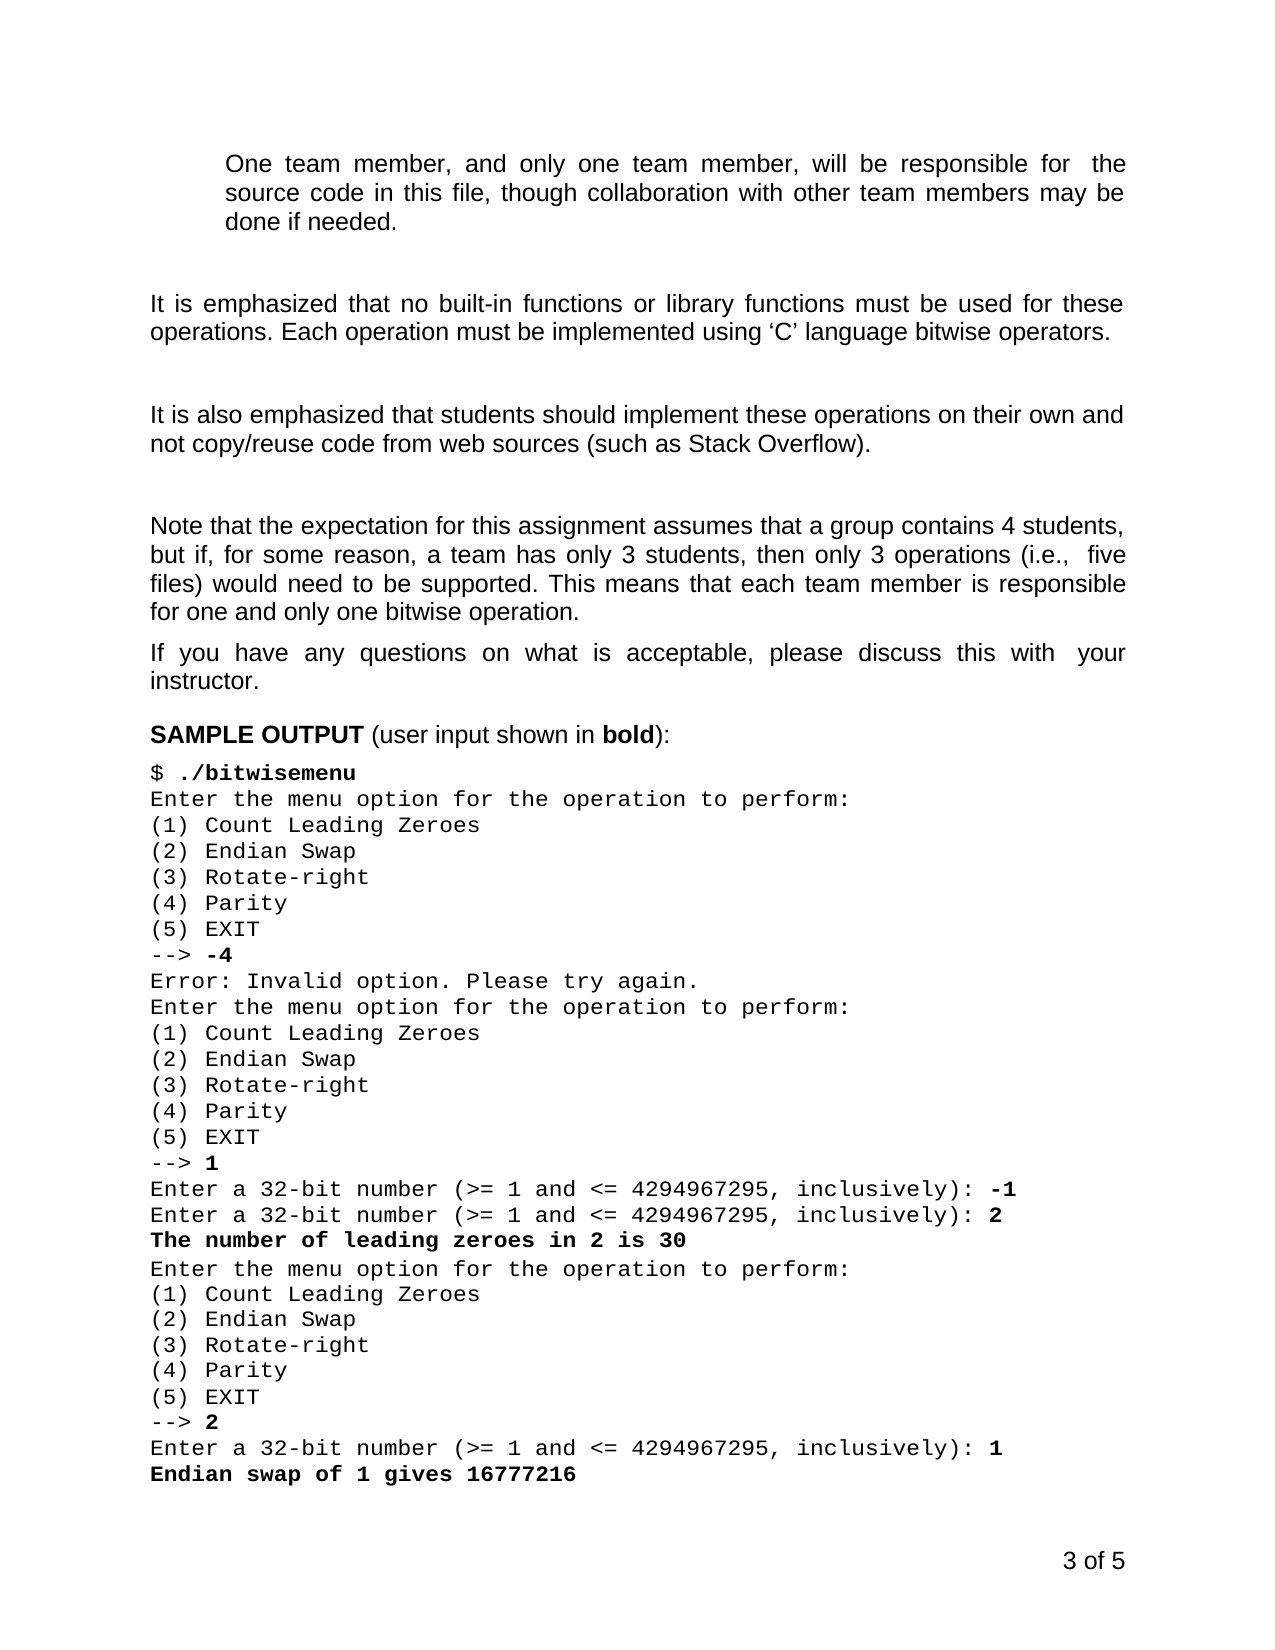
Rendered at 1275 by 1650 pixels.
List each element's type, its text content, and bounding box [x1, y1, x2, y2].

list Parity [150, 892, 1137, 917]
list EXIT [150, 1386, 1137, 1411]
text Enter a 32-bit number (>= 1 and <= 4294967295, inclusively): 1 Endian swap of 1 gives 16777216 [150, 1437, 1044, 1488]
text It is also emphasized that students should implement these operations on their own and not copy/reuse code from web sources (such as Stack Overflow). [150, 400, 1126, 458]
list Rotate-right [150, 1334, 1137, 1358]
text It is emphasized that no built-in functions or library functions must be used for these operations. Each operation must be implemented using ‘C’ language bitwise operators. [150, 290, 1125, 346]
list Count Leading Zeroes [150, 1282, 1137, 1306]
text --> 1 [150, 1152, 1137, 1177]
text $ ./bitwisemenu [150, 762, 1137, 787]
text Enter the menu option for the operation to perform: [150, 1257, 1137, 1282]
text Enter the menu option for the operation to perform: [150, 788, 1137, 813]
list Parity [150, 1360, 1137, 1384]
text Enter the menu option for the operation to perform: [150, 996, 1137, 1021]
text Enter a 32-bit number (>= 1 and <= 4294967295, inclusively): -1 Enter a 32-bit number (>= 1 and <= 4294967295, inclusively): 2 The number of leading zeroes in 2 is 30 [150, 1178, 1044, 1254]
text --> -4 [150, 944, 1137, 969]
text Note that the expectation for this assignment assumes that a group contains 4 students, but if, for some reason, a team has only 3 students, then only 3 operations (i.e., five files) would need to be supported. This means that each team member is responsible for one and only one bitwise operation. [150, 511, 1126, 626]
list Rotate-right [150, 866, 1137, 891]
list Parity [150, 1100, 1137, 1125]
text Error: Invalid option. Please try again. [150, 970, 1137, 995]
list EXIT [150, 918, 1137, 943]
list Endian Swap [150, 1048, 1137, 1073]
list Endian Swap [150, 840, 1137, 865]
list Rotate-right [150, 1074, 1137, 1098]
text If you have any questions on what is acceptable, please discuss this with your instructor. [150, 638, 1126, 695]
text SAMPLE OUTPUT (user input shown in bold): [150, 721, 1137, 749]
list Count Leading Zeroes [150, 814, 1137, 839]
text --> 2 [150, 1411, 1137, 1436]
list Endian Swap [150, 1308, 1137, 1332]
list Count Leading Zeroes [150, 1022, 1137, 1047]
list EXIT [150, 1126, 1137, 1151]
